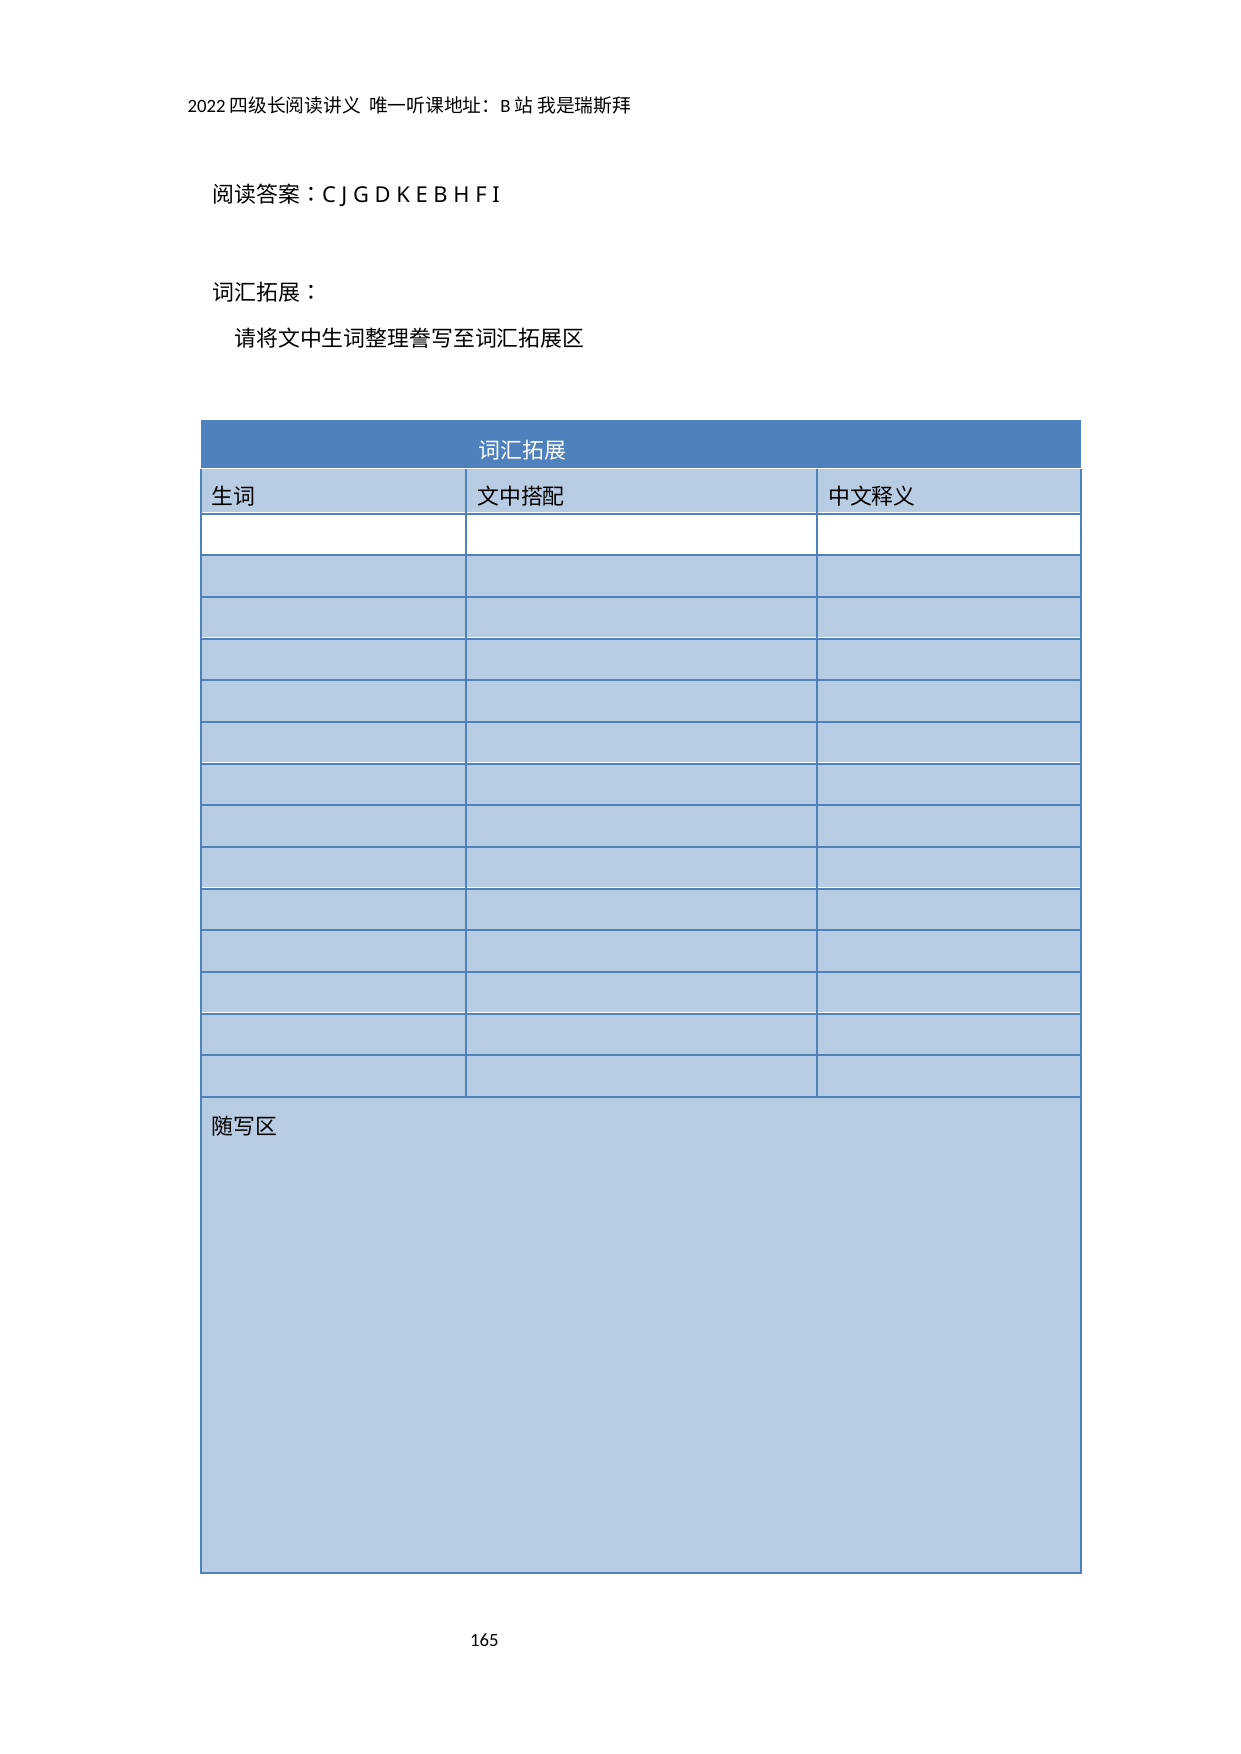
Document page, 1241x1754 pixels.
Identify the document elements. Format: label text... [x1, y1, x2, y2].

table_cell [467, 515, 816, 554]
table_cell [202, 598, 465, 637]
table_cell [467, 1056, 816, 1096]
table_cell [818, 973, 1080, 1012]
table_cell 文中搭配 [467, 469, 816, 512]
table_cell [467, 598, 816, 637]
table_cell [818, 556, 1080, 596]
table_cell [818, 640, 1080, 679]
table_cell [467, 681, 816, 721]
table_cell [818, 890, 1080, 929]
table_cell [202, 1056, 465, 1096]
table_cell [467, 973, 816, 1012]
table_cell [818, 765, 1080, 804]
table_cell [818, 598, 1080, 637]
table_cell [467, 848, 816, 887]
table_cell [202, 1015, 465, 1054]
table_cell [467, 640, 816, 679]
table_cell [202, 890, 465, 929]
table_cell [202, 931, 465, 971]
table_cell [818, 1015, 1080, 1054]
table_cell [467, 723, 816, 762]
table_cell [202, 681, 465, 721]
table_cell [818, 723, 1080, 762]
table_cell [467, 806, 816, 846]
table_cell [202, 973, 465, 1012]
table_cell [467, 890, 816, 929]
table_cell [818, 515, 1080, 554]
table_cell [202, 723, 465, 762]
table_cell [202, 640, 465, 679]
table_cell [467, 1015, 816, 1054]
table_cell 生词 [202, 469, 465, 512]
table_cell [202, 848, 465, 887]
table_cell 随写区 [202, 1098, 1080, 1572]
table_cell [818, 931, 1080, 971]
table_cell [467, 931, 816, 971]
table_header 词汇拓展 [201, 420, 1081, 468]
text 请将文中生词整理誊写至词汇拓展区 [234, 322, 1053, 354]
table_cell [818, 681, 1080, 721]
text 阅读答案：C J G D K E B H F I [212, 177, 1053, 210]
table_cell [202, 556, 465, 596]
table_cell [202, 515, 465, 554]
text 词汇拓展： [212, 275, 1053, 308]
table_cell [467, 556, 816, 596]
table_cell [818, 848, 1080, 887]
table_cell [818, 806, 1080, 846]
table_cell 中文释义 [818, 469, 1080, 512]
table_cell [202, 765, 465, 804]
table_cell [818, 1056, 1080, 1096]
table_cell [202, 806, 465, 846]
table_cell [467, 765, 816, 804]
